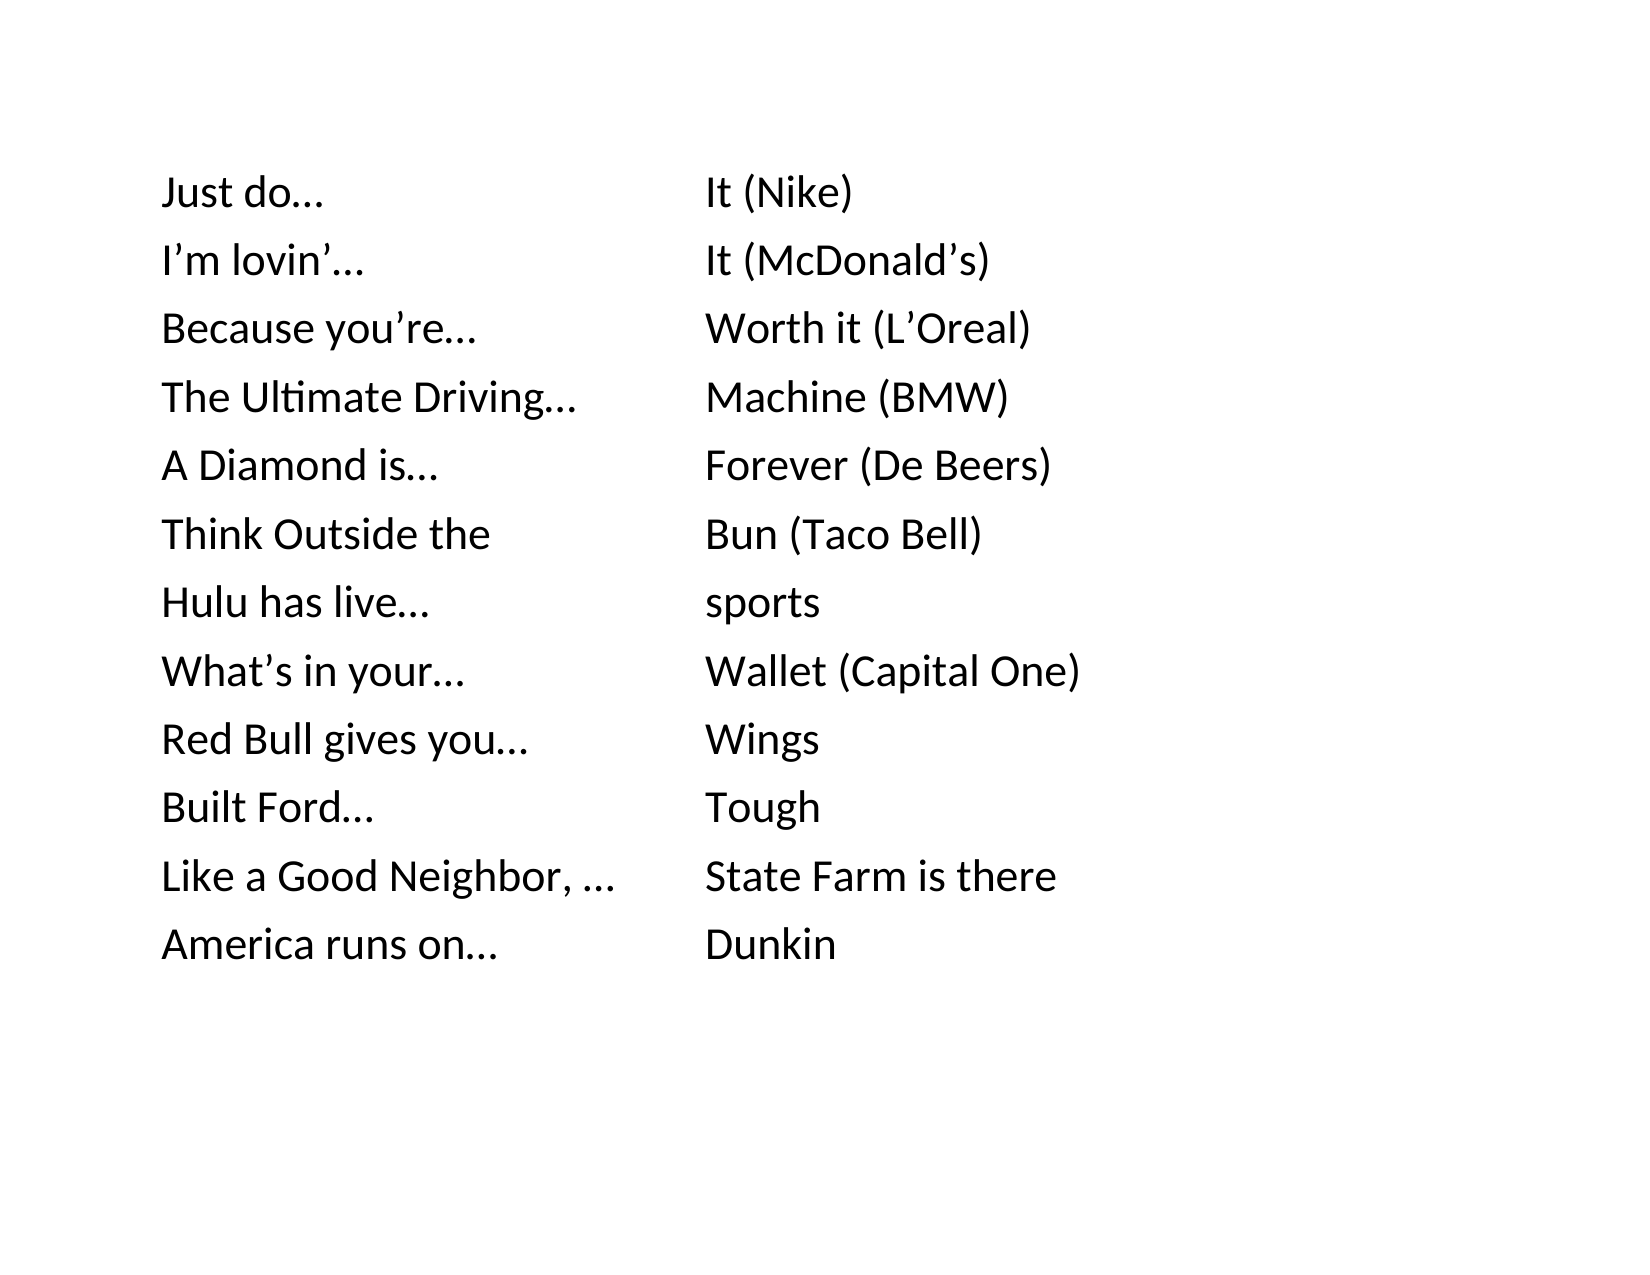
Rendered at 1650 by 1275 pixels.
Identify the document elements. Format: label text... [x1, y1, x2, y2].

table_cell Bun (Taco Bell) [694, 492, 1124, 561]
table_cell America runs on… [150, 903, 694, 971]
table_cell State Farm is there [694, 834, 1124, 903]
table_cell Worth it (L’Oreal) [694, 287, 1124, 355]
table_cell I’m lovin’… [150, 219, 694, 287]
table_cell Dunkin [694, 903, 1124, 971]
table_cell Because you’re… [150, 287, 694, 355]
table_cell Wallet (Capital One) [694, 629, 1124, 697]
table_cell Think Outside the [150, 492, 694, 561]
table_cell Built Ford… [150, 766, 694, 834]
table_cell Hulu has live… [150, 561, 694, 629]
table_cell Tough [694, 766, 1124, 834]
table_cell Machine (BMW) [694, 355, 1124, 424]
table_header It (Nike) [694, 150, 1124, 218]
table_cell The Ultimate Driving… [150, 355, 694, 424]
table_cell Like a Good Neighbor, … [150, 834, 694, 903]
table_cell sports [694, 561, 1124, 629]
table_cell Red Bull gives you… [150, 697, 694, 766]
table_cell Forever (De Beers) [694, 424, 1124, 492]
table_cell A Diamond is… [150, 424, 694, 492]
table_cell It (McDonald’s) [694, 219, 1124, 287]
table_header Just do… [150, 150, 694, 218]
table_cell Wings [694, 697, 1124, 766]
table_cell What’s in your… [150, 629, 694, 697]
